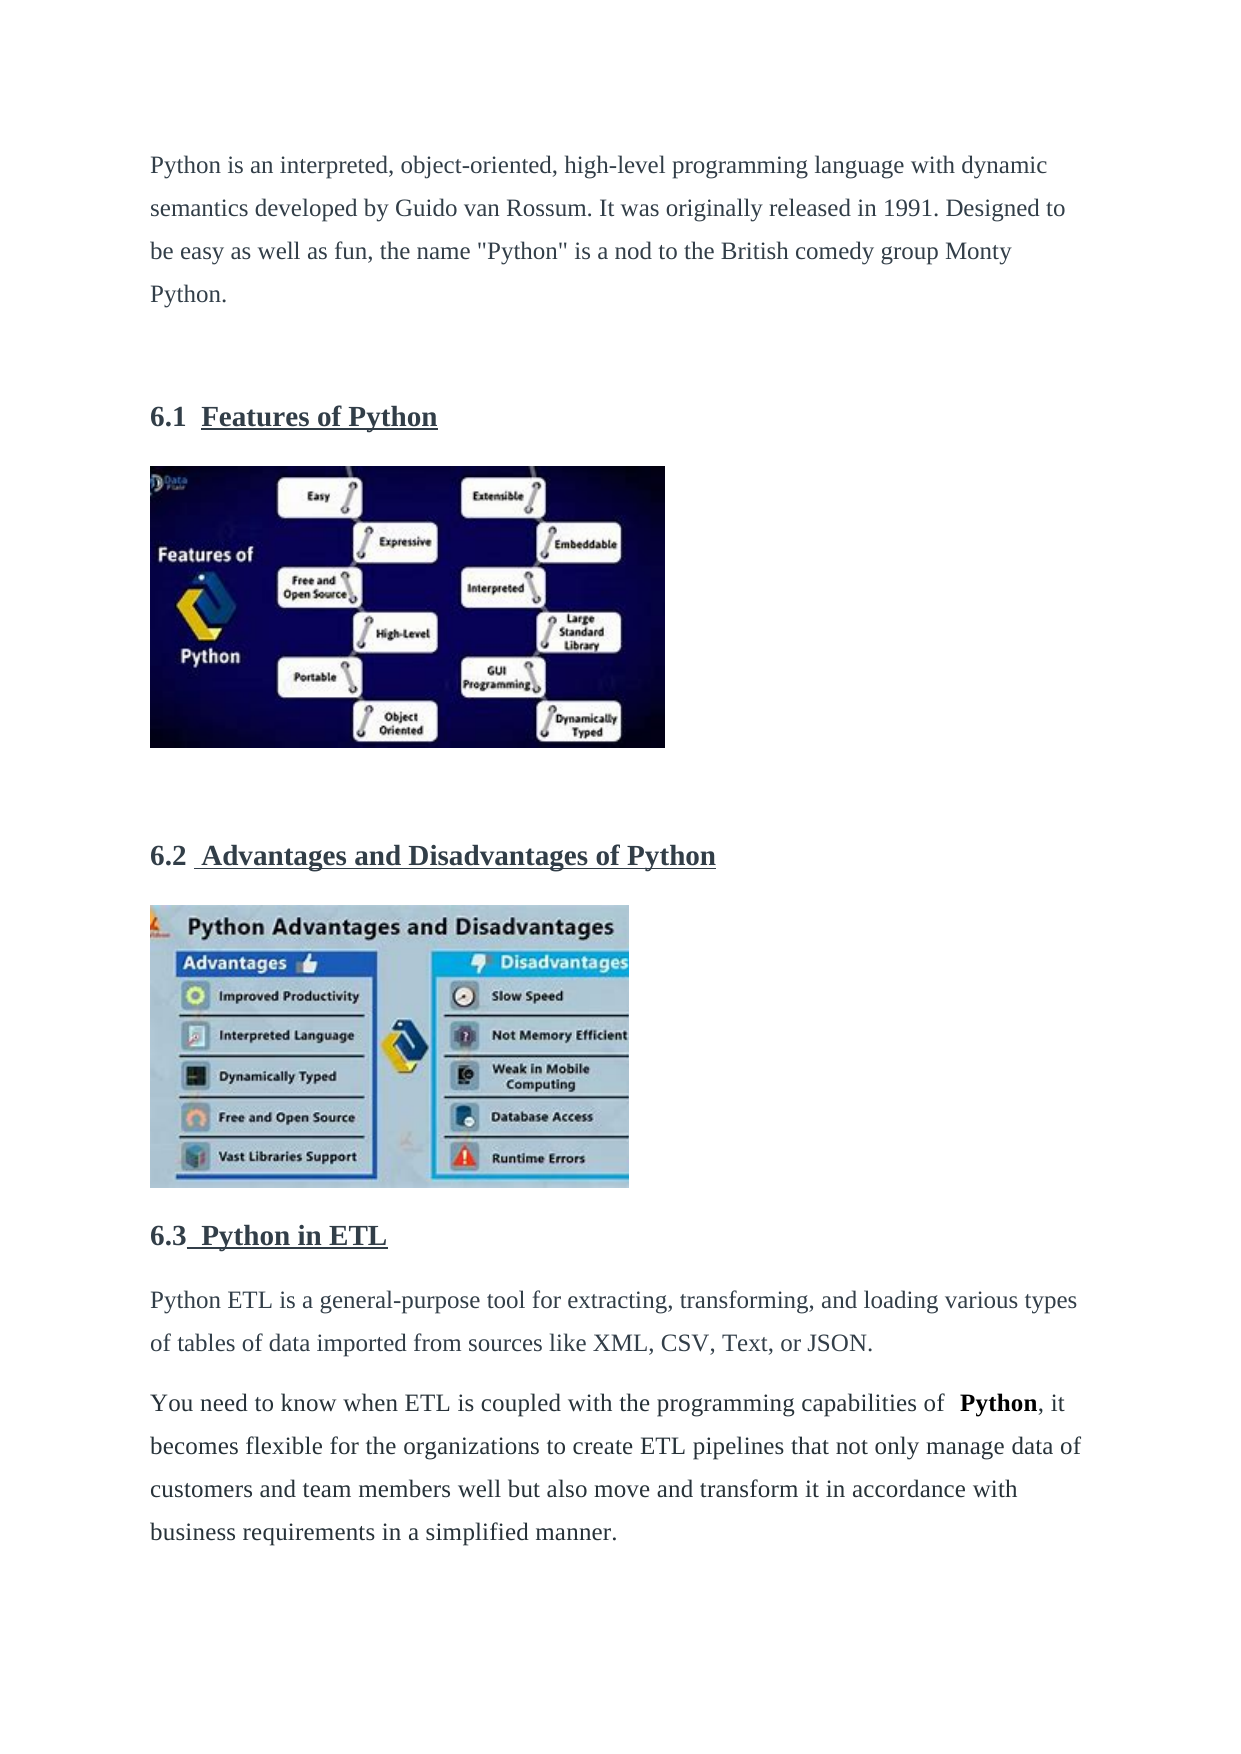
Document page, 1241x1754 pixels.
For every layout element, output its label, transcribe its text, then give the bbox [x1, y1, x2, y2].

text Python ETL is a general-purpose tool for extracting, transforming, and loading various types of tables of data imported from sources like XML, CSV, Text, or JSON. [150, 1285, 1090, 1357]
text 6.1 Features of Python [150, 399, 1090, 432]
picture [150, 466, 665, 748]
text You need to know when ETL is coupled with the programming capabilities of Python, it becomes flexible for the organizations to create ETL pipelines that not only manage data of customers and team members well but also move and transform it in accordance with business requirements in a simplified manner. [150, 1388, 1090, 1546]
text 6.2 Advantages and Disadvantages of Python [150, 838, 1090, 872]
text Python is an interpreted, object-oriented, high-level programming language with dynamic semantics developed by Guido van Rossum. It was originally released in 1991. Designed to be easy as well as fun, the name "Python" is a nod to the British comedy group Monty Python. [150, 150, 1090, 308]
text 6.3 Python in ETL [150, 1218, 1090, 1252]
picture [150, 905, 629, 1188]
